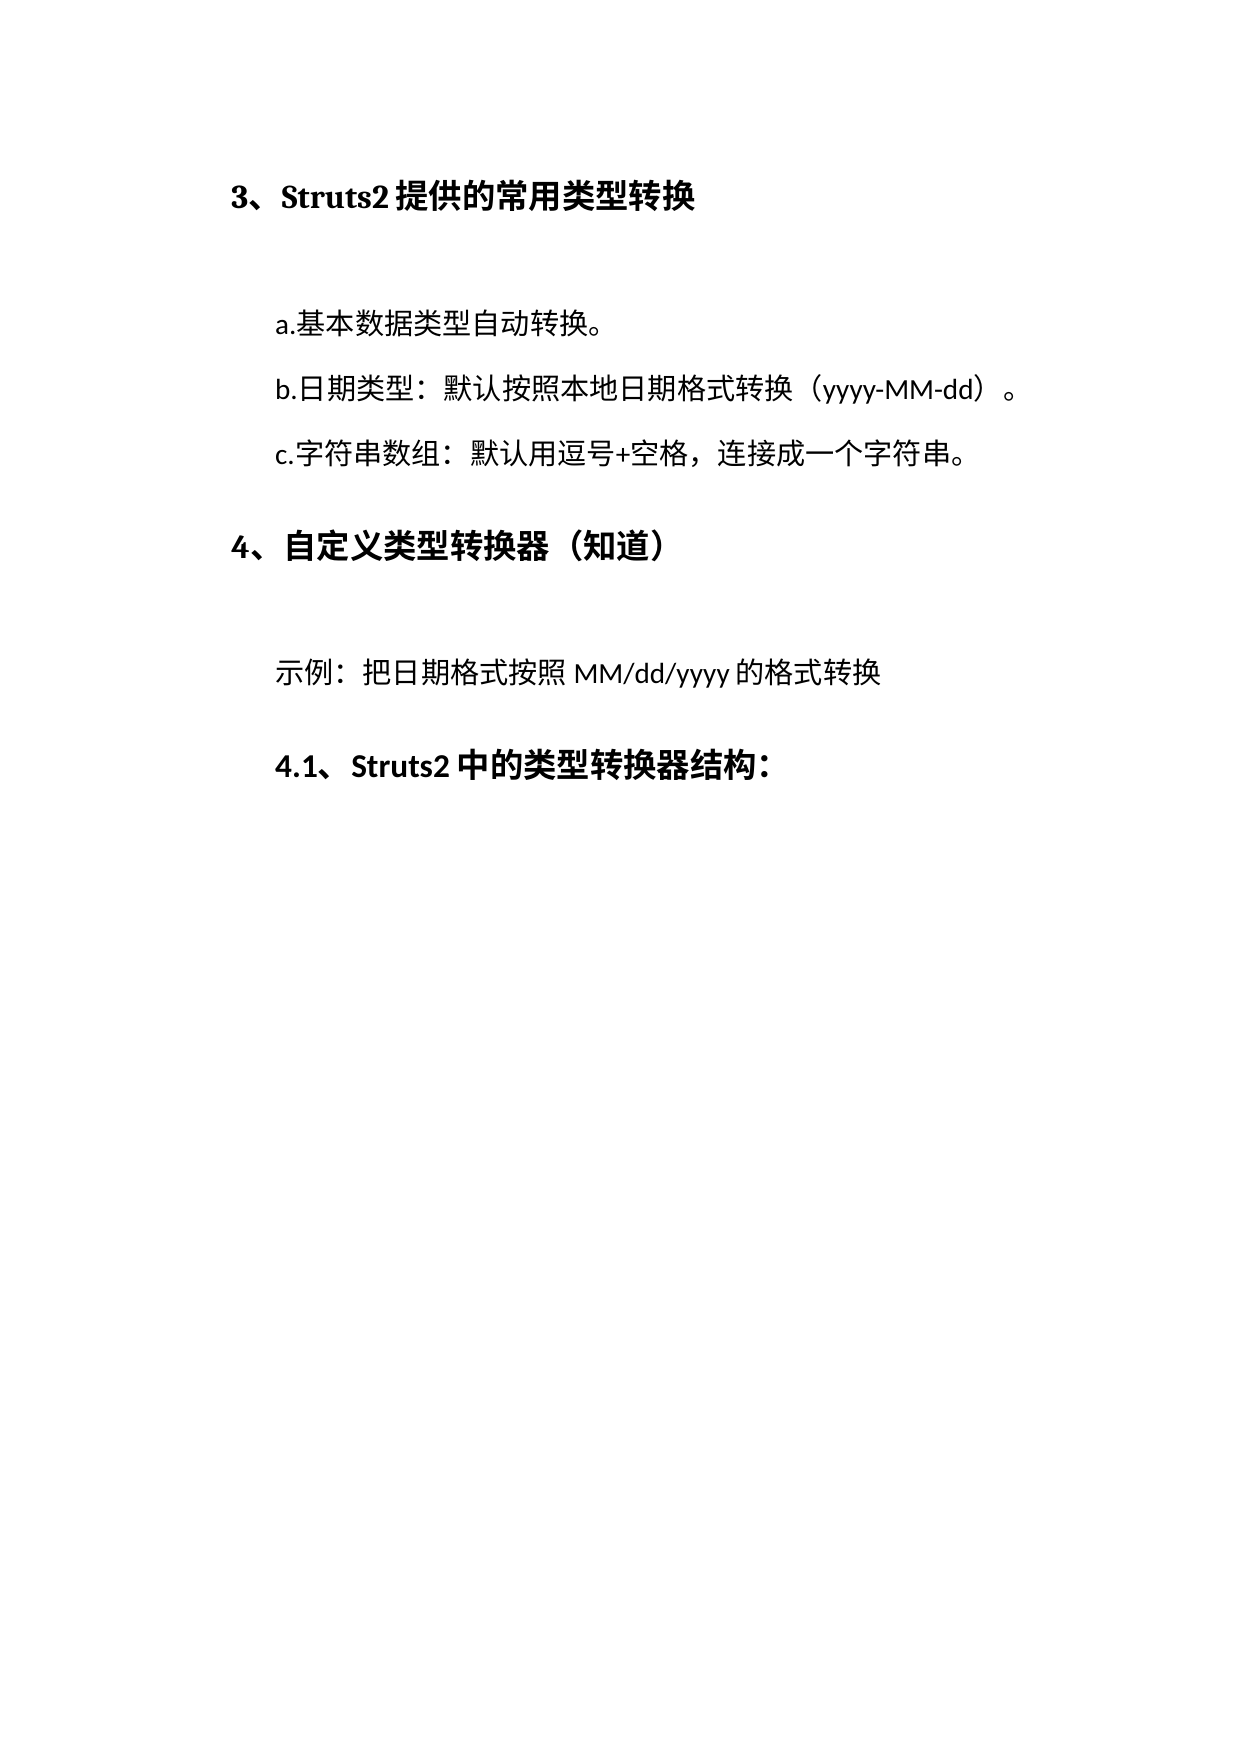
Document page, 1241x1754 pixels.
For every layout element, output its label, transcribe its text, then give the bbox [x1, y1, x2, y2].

text b.日期类型：默认按照本地日期格式转换（yyyy-MM-dd）。 [187, 354, 1053, 419]
subtitle 3、Struts2提供的常用类型转换 [187, 162, 1053, 227]
text c.字符串数组：默认用逗号+空格，连接成一个字符串。 [187, 419, 1053, 484]
subtitle 4、自定义类型转换器（知道） [187, 511, 1053, 576]
text a.基本数据类型自动转换。 [187, 289, 1053, 354]
text 示例：把日期格式按照 MM/dd/yyyy的格式转换 [187, 638, 1053, 703]
subtitle 4.1、Struts2中的类型转换器结构： [187, 731, 1053, 796]
